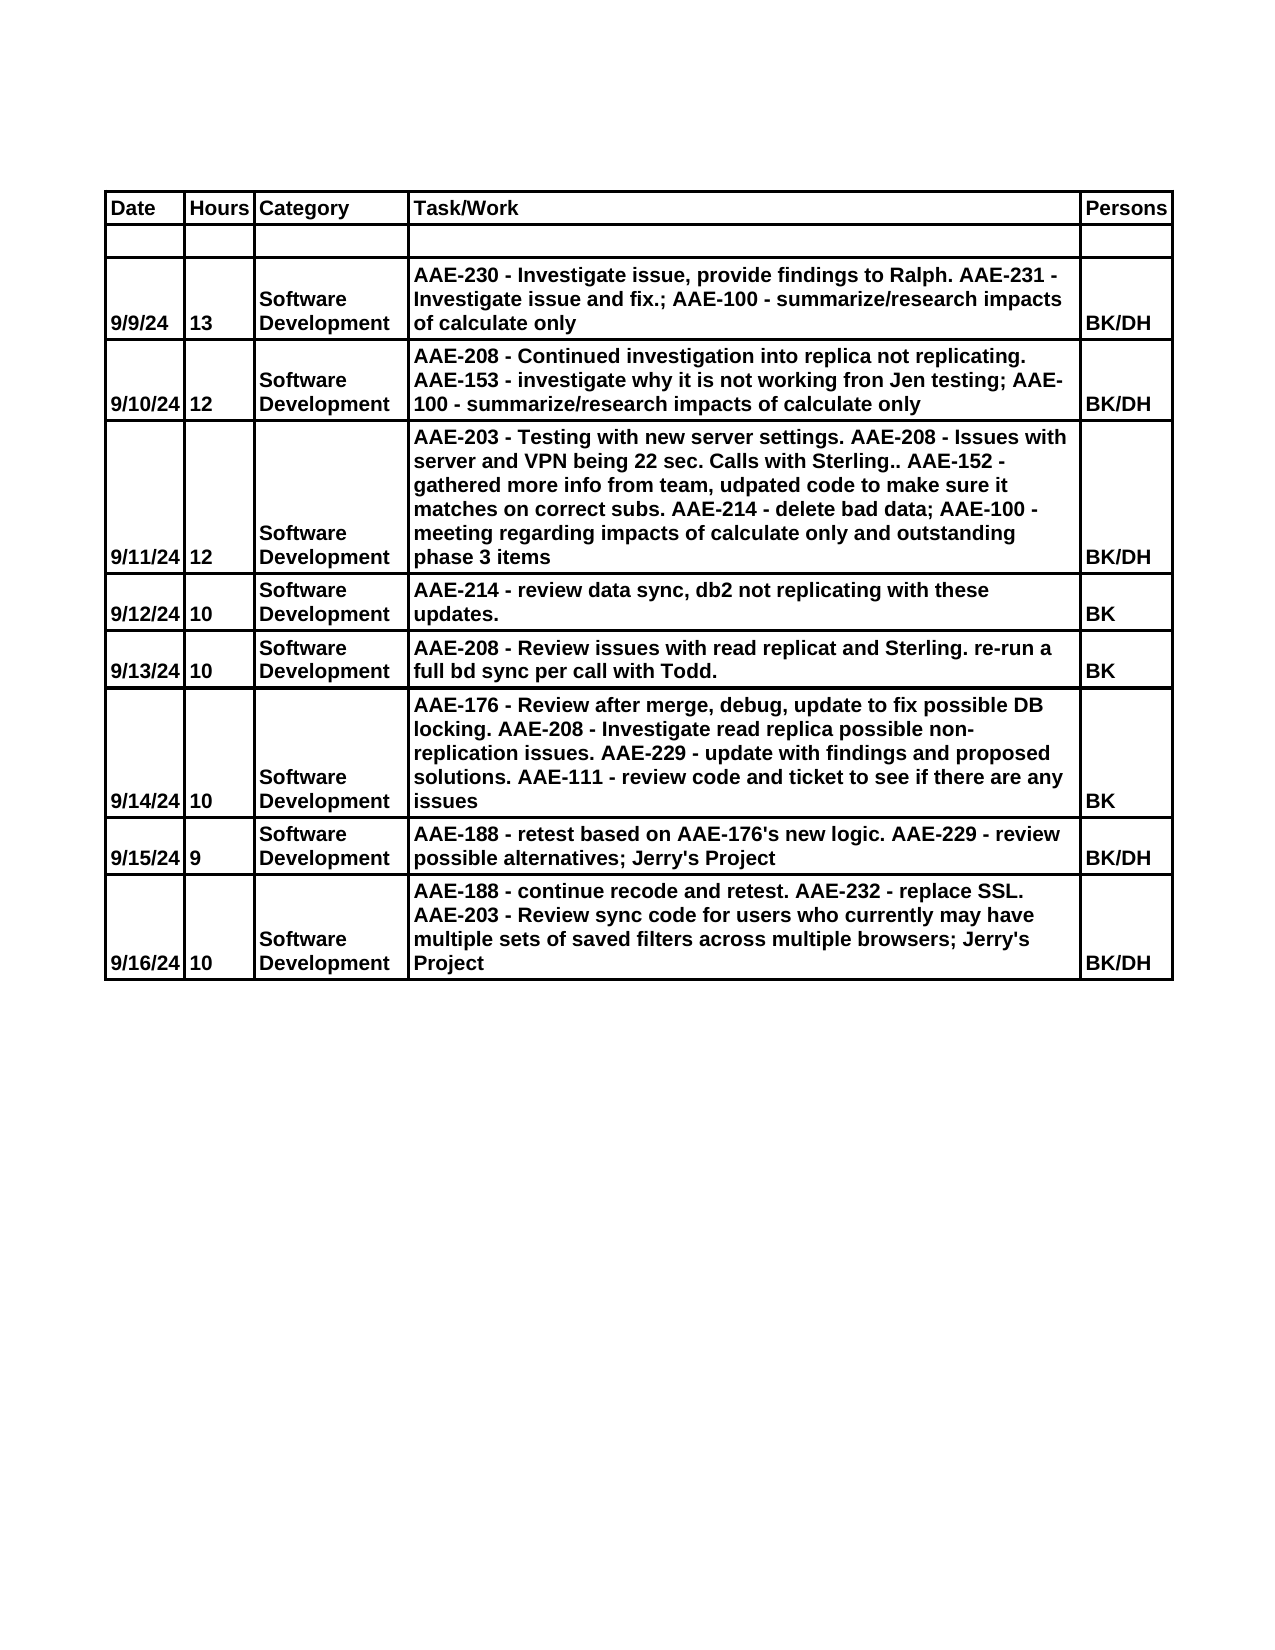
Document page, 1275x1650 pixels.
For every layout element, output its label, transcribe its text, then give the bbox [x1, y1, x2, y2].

table_header Hours [186, 193, 253, 223]
table_cell [107, 226, 183, 256]
table_cell AAE-208 - Review issues with read replicat and Sterling. re-run a full bd sync per call with Todd. [410, 632, 1079, 686]
table_cell BK/DH [1082, 341, 1171, 419]
table_cell 10 [186, 575, 253, 629]
table_cell AAE-203 - Testing with new server settings. AAE-208 - Issues with server and VPN being 22 sec. Calls with Sterling.. AAE-152 - gathered more info from team, udpated code to make sure it matches on correct subs. AAE-214 - delete bad data; AAE-100 - meeting regarding impacts of calculate only and outstanding phase 3 items [410, 422, 1079, 572]
table_header Persons [1082, 193, 1171, 223]
table_cell Software Development [256, 259, 407, 337]
table_cell BK/DH [1082, 876, 1171, 978]
table_cell AAE-188 - retest based on AAE-176's new logic. AAE-229 - review possible alternatives; Jerry's Project [410, 819, 1079, 873]
table_cell 9 [186, 819, 253, 873]
table_cell 9/16/24 [107, 876, 183, 978]
table_cell BK [1082, 690, 1171, 816]
table_cell 9/13/24 [107, 632, 183, 686]
table_cell AAE-188 - continue recode and retest. AAE-232 - replace SSL. AAE-203 - Review sync code for users who currently may have multiple sets of saved filters across multiple browsers; Jerry's Project [410, 876, 1079, 978]
table_cell Software Development [256, 422, 407, 572]
table_header Category [256, 193, 407, 223]
table_cell [256, 226, 407, 256]
table_cell 10 [186, 632, 253, 686]
table_cell Software Development [256, 341, 407, 419]
table_cell Software Development [256, 819, 407, 873]
table_cell AAE-230 - Investigate issue, provide findings to Ralph. AAE-231 - Investigate issue and fix.; AAE-100 - summarize/research impacts of calculate only [410, 259, 1079, 337]
table_cell AAE-208 - Continued investigation into replica not replicating. AAE-153 - investigate why it is not working fron Jen testing; AAE-100 - summarize/research impacts of calculate only [410, 341, 1079, 419]
table_cell 12 [186, 341, 253, 419]
table_cell BK/DH [1082, 259, 1171, 337]
table_cell BK [1082, 632, 1171, 686]
table_cell 9/14/24 [107, 690, 183, 816]
table_header Date [107, 193, 183, 223]
table_cell BK [1082, 575, 1171, 629]
table_cell Software Development [256, 575, 407, 629]
table_cell 9/12/24 [107, 575, 183, 629]
table_cell 12 [186, 422, 253, 572]
table_cell BK/DH [1082, 422, 1171, 572]
table_cell 9/11/24 [107, 422, 183, 572]
table_cell AAE-176 - Review after merge, debug, update to fix possible DB locking. AAE-208 - Investigate read replica possible non-replication issues. AAE-229 - update with findings and proposed solutions. AAE-111 - review code and ticket to see if there are any issues [410, 690, 1079, 816]
table_cell [410, 226, 1079, 256]
table_cell 13 [186, 259, 253, 337]
table_cell [1082, 226, 1171, 256]
table_cell 9/9/24 [107, 259, 183, 337]
table_cell Software Development [256, 690, 407, 816]
table_cell Software Development [256, 876, 407, 978]
table_cell Software Development [256, 632, 407, 686]
table_cell AAE-214 - review data sync, db2 not replicating with these updates. [410, 575, 1079, 629]
table_cell [186, 226, 253, 256]
table_cell 9/10/24 [107, 341, 183, 419]
table_cell 10 [186, 876, 253, 978]
table_header Task/Work [410, 193, 1079, 223]
table_cell 9/15/24 [107, 819, 183, 873]
table_cell BK/DH [1082, 819, 1171, 873]
table_cell 10 [186, 690, 253, 816]
